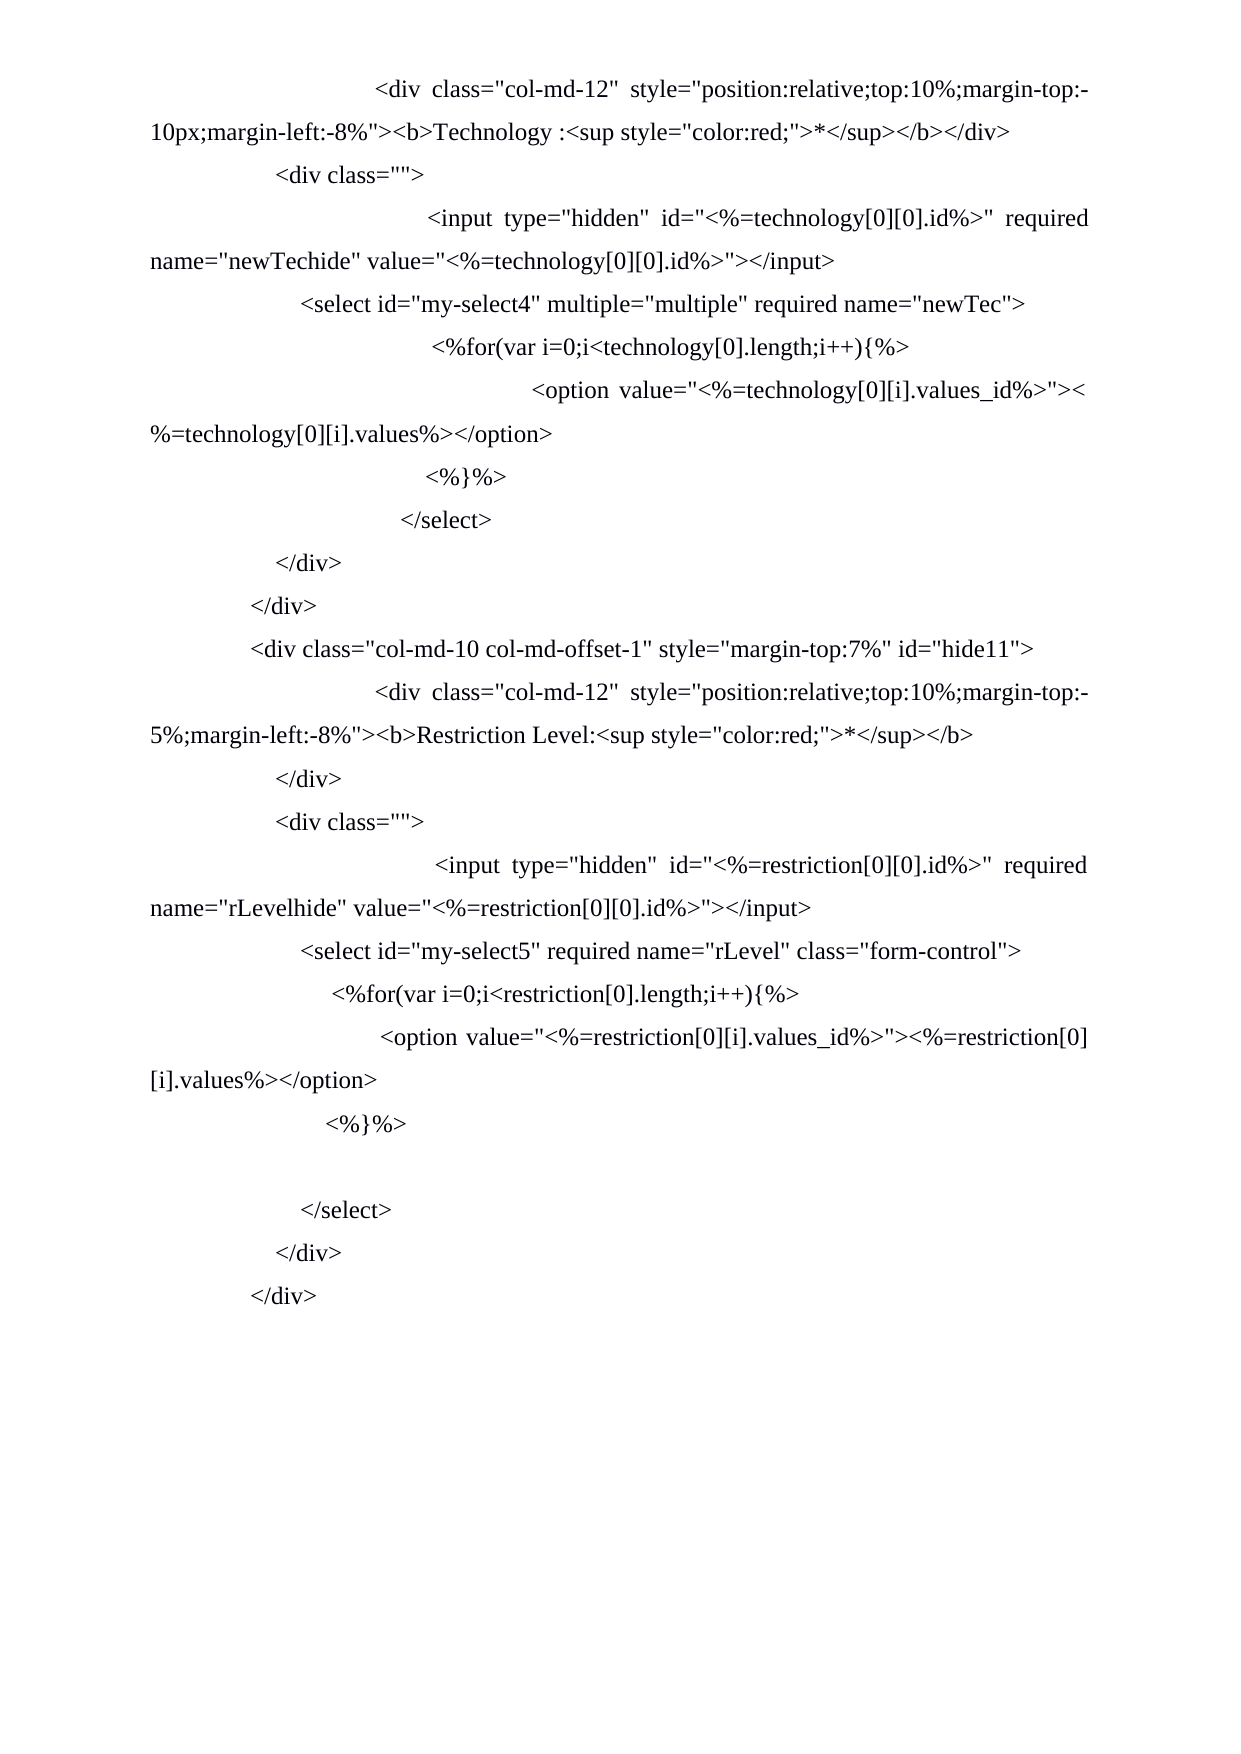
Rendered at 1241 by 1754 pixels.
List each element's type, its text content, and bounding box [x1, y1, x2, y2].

text </div> [150, 764, 1090, 792]
text <div class="col-md-10 col-md-offset-1" style="margin-top:7%" id="hide11"> [150, 634, 1090, 663]
text <div class="col-md-12" style="position:relative;top:10%;margin-top:-10px;margin-left:-8%"><b>Technology :<sup style="color:red;">*</sup></b></div> [150, 74, 1090, 146]
text </div> [150, 1281, 1090, 1310]
text <%}%> [150, 1109, 1090, 1137]
text <input type="hidden" id="<%=restriction[0][0].id%>" required name="rLevelhide" value="<%=restriction[0][0].id%>"></input> [150, 850, 1090, 922]
text <input type="hidden" id="<%=technology[0][0].id%>" required name="newTechide" value="<%=technology[0][0].id%>"></input> [150, 203, 1090, 275]
text <option value="<%=technology[0][i].values_id%>"><%=technology[0][i].values%></option> [150, 376, 1090, 447]
text <select id="my-select4" multiple="multiple" required name="newTec"> [150, 289, 1090, 318]
text <div class=""> [150, 807, 1090, 836]
text </div> [150, 591, 1090, 620]
text <%}%> [150, 462, 1090, 491]
text </select> [150, 505, 1090, 534]
text </div> [150, 1238, 1090, 1267]
text </select> [150, 1195, 1090, 1224]
text <select id="my-select5" required name="rLevel" class="form-control"> [150, 936, 1090, 965]
text </div> [150, 548, 1090, 577]
text <div class=""> [150, 160, 1090, 189]
text <%for(var i=0;i<restriction[0].length;i++){%> [150, 979, 1090, 1008]
text <div class="col-md-12" style="position:relative;top:10%;margin-top:-5%;margin-left:-8%"><b>Restriction Level:<sup style="color:red;">*</sup></b> [150, 677, 1090, 749]
text <%for(var i=0;i<technology[0].length;i++){%> [150, 332, 1090, 361]
text <option value="<%=restriction[0][i].values_id%>"><%=restriction[0][i].values%></option> [150, 1022, 1090, 1094]
